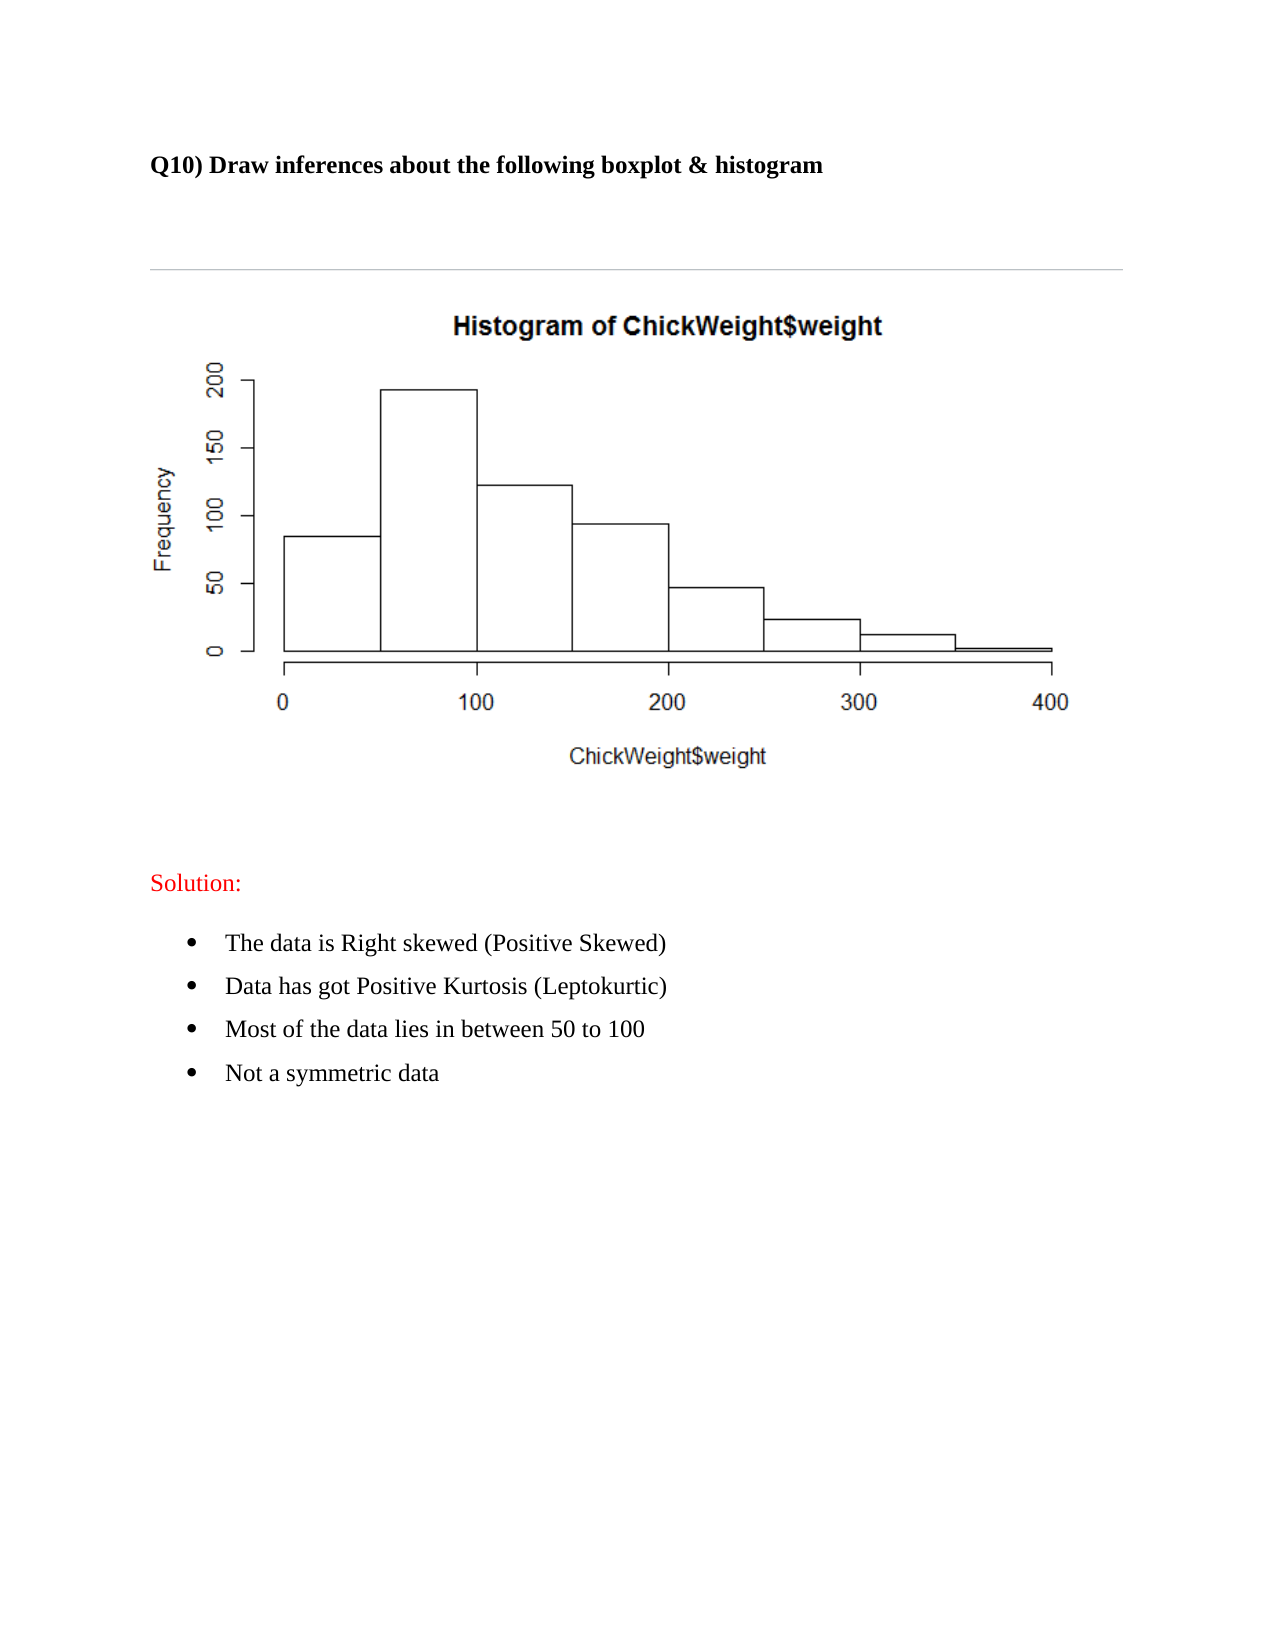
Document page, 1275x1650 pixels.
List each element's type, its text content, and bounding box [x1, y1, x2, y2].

text Q10) Draw inferences about the following boxplot & histogram [150, 150, 1125, 179]
picture [150, 269, 1123, 778]
list Data has got Positive Kurtosis (Leptokurtic) [187, 971, 1125, 1000]
list Not a symmetric data [187, 1058, 1125, 1086]
list The data is Right skewed (Positive Skewed) [187, 928, 1125, 957]
list Most of the data lies in between 50 to 100 [187, 1014, 1125, 1043]
text Solution: [150, 868, 1125, 897]
